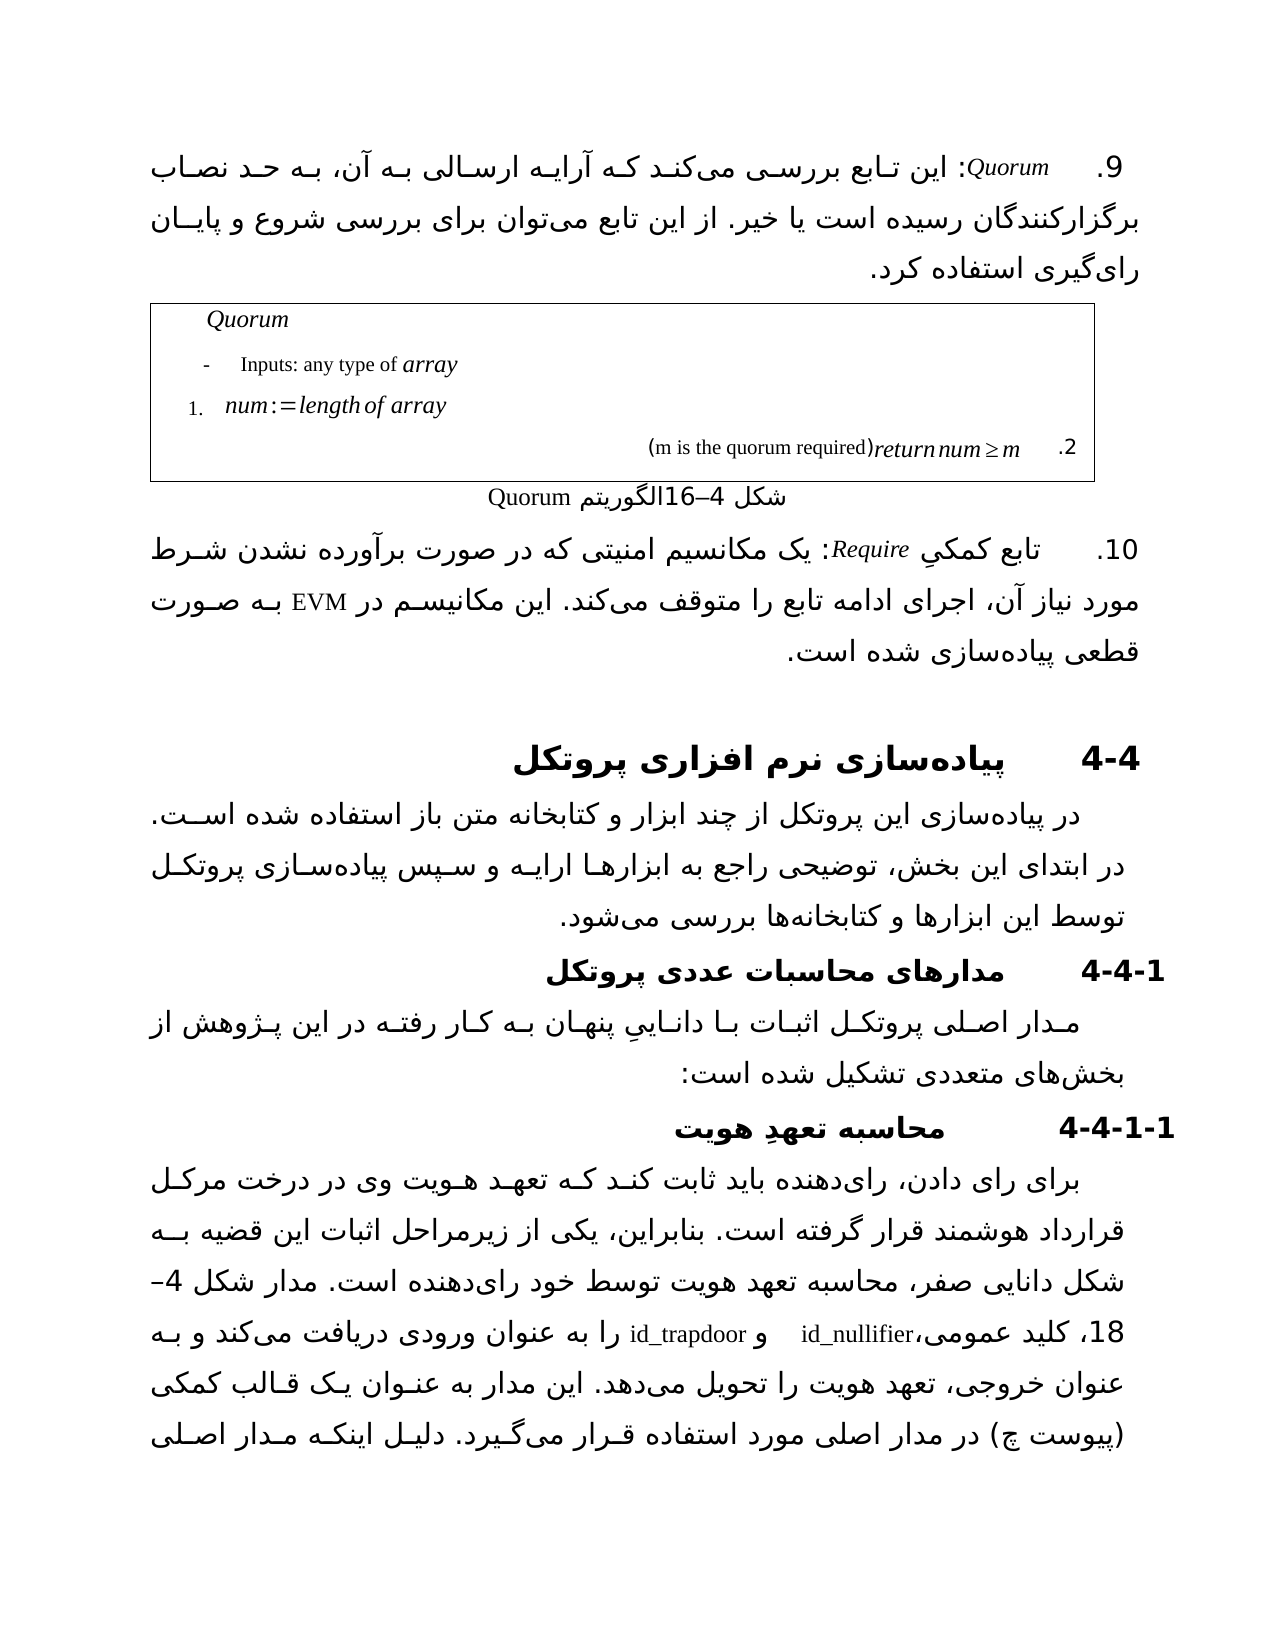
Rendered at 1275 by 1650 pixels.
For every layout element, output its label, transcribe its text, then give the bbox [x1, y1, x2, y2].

text شکل ‏4–16الگوریتم Quorum [150, 482, 1125, 511]
list : این تابع بررسی می‌کند که آرایه ارسالی به آن، به حد نصاب برگزارکنندگان رسیده است یا خیر. از این تابع می‌توان برای بررسی شروع و پایان رای‌گیری استفاده کرد. [150, 150, 1140, 286]
subtitle محاسبه تعهدِ هویت [150, 1112, 1058, 1146]
text در پیاده‌سازی این پروتکل از چند ابزار و کتابخانه متن باز استفاده شده است. در ابتدای این بخش، توضیحی راجع به ابزارها ارایه و سپس پیاده‌سازی پروتکل توسط این ابزارها و کتابخانه‌ها بررسی می‌شود. [150, 798, 1125, 933]
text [150, 1162, 1125, 1451]
table_header Inputs: any type of (m is the quorum required) [151, 304, 1094, 481]
subtitle پیاده‌سازی نرم افزاری پروتکل [150, 739, 1081, 778]
list تابع کمکیِ : یک مکانسیم امنیتی که در صورت برآورده نشدن شرط مورد نیاز آن، اجرای ادامه تابع را متوقف می‌کند. این مکانیسم در EVM به صورت قطعی پیاده‌سازی شده است. [150, 532, 1140, 668]
text مدار اصلی پروتکل ‌اثبات با داناییِ پنهان به کار رفته در این پژوهش از بخش‌های متعددی تشکیل شده است: [150, 1006, 1125, 1090]
subtitle مدارهای محاسبات عددی پروتکل [150, 954, 1081, 988]
